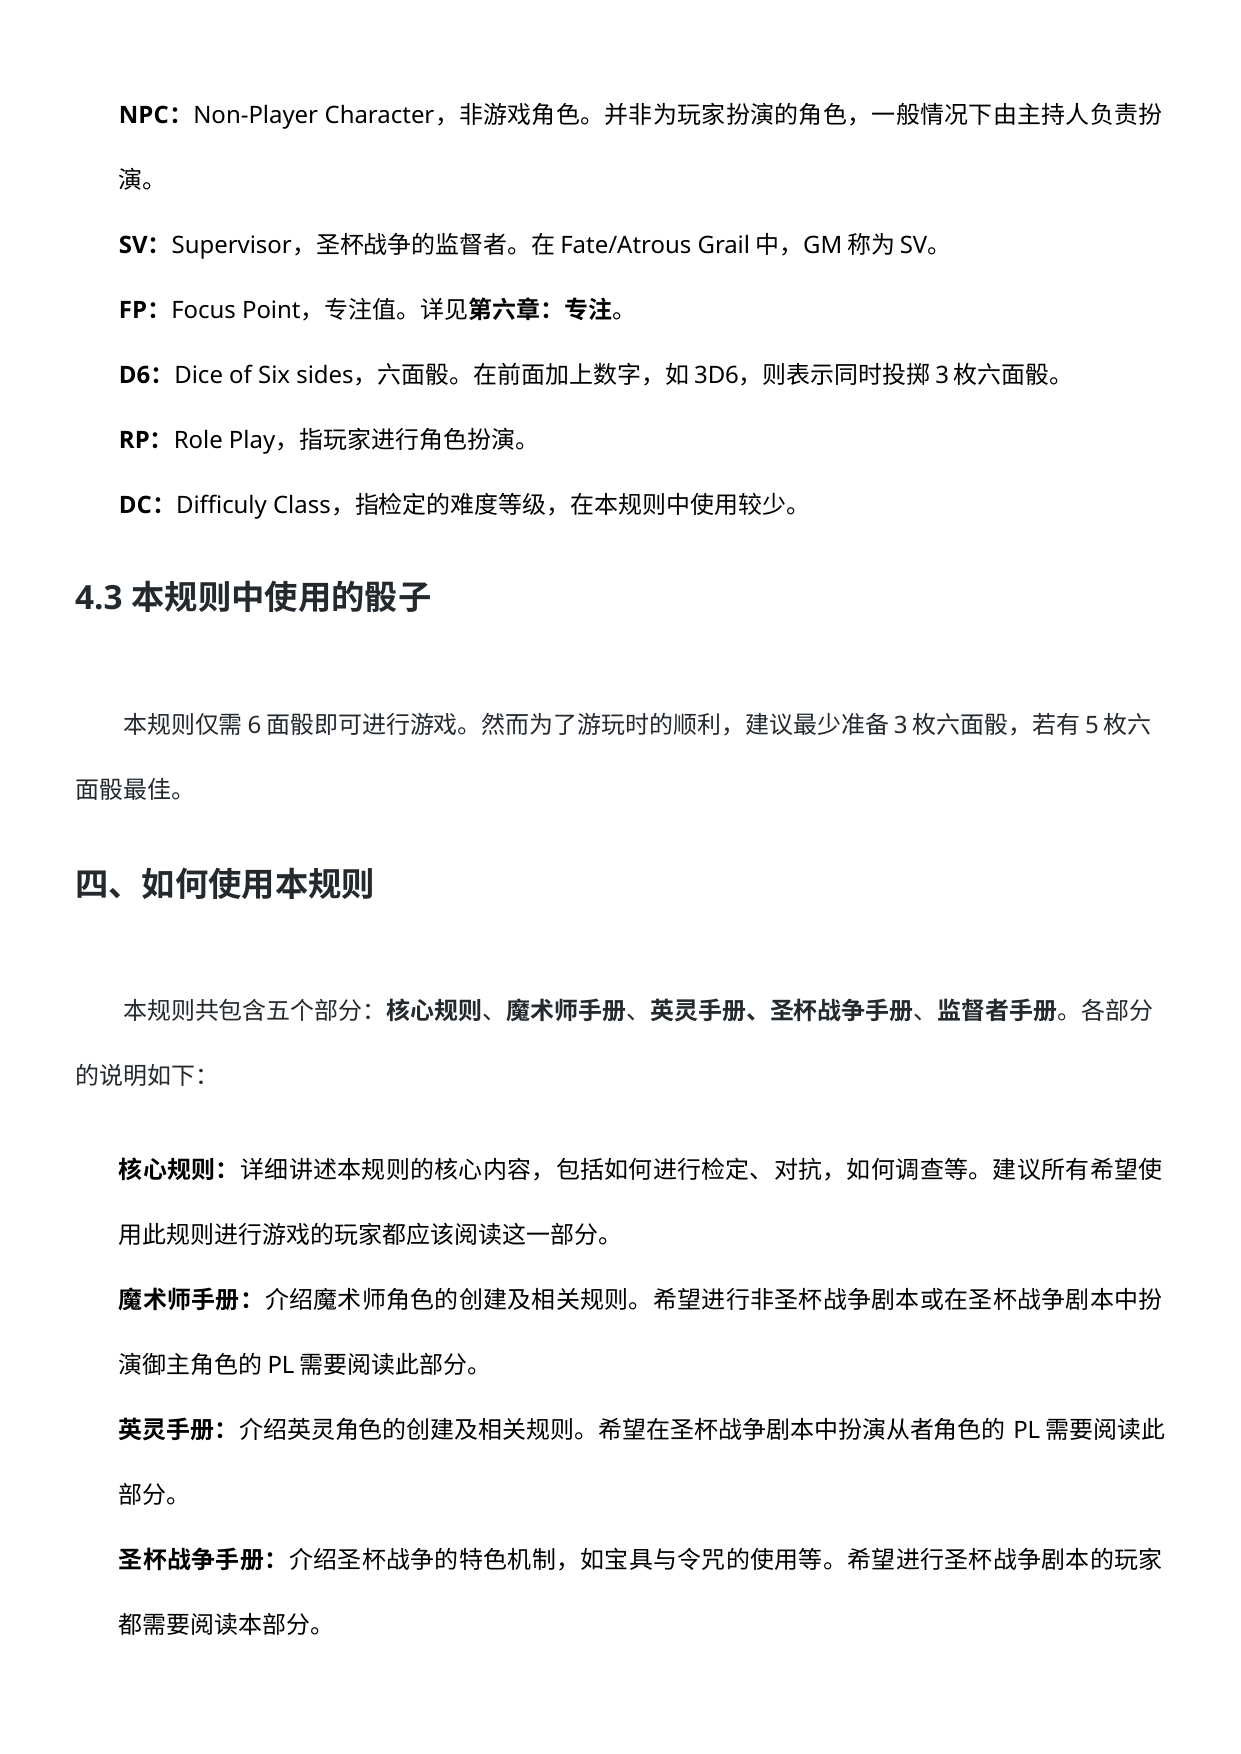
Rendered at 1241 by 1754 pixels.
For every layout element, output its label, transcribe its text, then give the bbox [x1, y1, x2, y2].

text SV：Supervisor，圣杯战争的监督者。在Fate/Atrous Grail中，GM称为SV。 [119, 211, 1165, 276]
subtitle 四、如何使用本规则 [75, 849, 1165, 914]
text RP：Role Play，指玩家进行角色扮演。 [119, 406, 1165, 471]
text 圣杯战争手册：介绍圣杯战争的特色机制，如宝具与令咒的使用等。希望进行圣杯战争剧本的玩家都需要阅读本部分。 [119, 1526, 1165, 1656]
text 核心规则：详细讲述本规则的核心内容，包括如何进行检定、对抗，如何调查等。建议所有希望使用此规则进行游戏的玩家都应该阅读这一部分。 [119, 1136, 1165, 1266]
text 本规则仅需6面骰即可进行游戏。然而为了游玩时的顺利，建议最少准备3枚六面骰，若有5枚六面骰最佳。 [75, 690, 1165, 820]
text 英灵手册：介绍英灵角色的创建及相关规则。希望在圣杯战争剧本中扮演从者角色的PL需要阅读此部分。 [119, 1396, 1165, 1526]
text 本规则共包含五个部分：核心规则、魔术师手册、英灵手册、圣杯战争手册、监督者手册。各部分的说明如下： [75, 977, 1165, 1107]
text NPC：Non-Player Character，非游戏角色。并非为玩家扮演的角色，一般情况下由主持人负责扮演。 [119, 81, 1165, 211]
subtitle 4.3 本规则中使用的骰子 [75, 563, 1165, 628]
text DC：Difficuly Class，指检定的难度等级，在本规则中使用较少。 [119, 471, 1165, 536]
text D6：Dice of Six sides，六面骰。在前面加上数字，如3D6，则表示同时投掷3枚六面骰。 [119, 341, 1165, 406]
text FP：Focus Point，专注值。详见第六章：专注。 [119, 276, 1165, 341]
text 魔术师手册：介绍魔术师角色的创建及相关规则。希望进行非圣杯战争剧本或在圣杯战争剧本中扮演御主角色的PL需要阅读此部分。 [119, 1266, 1165, 1396]
